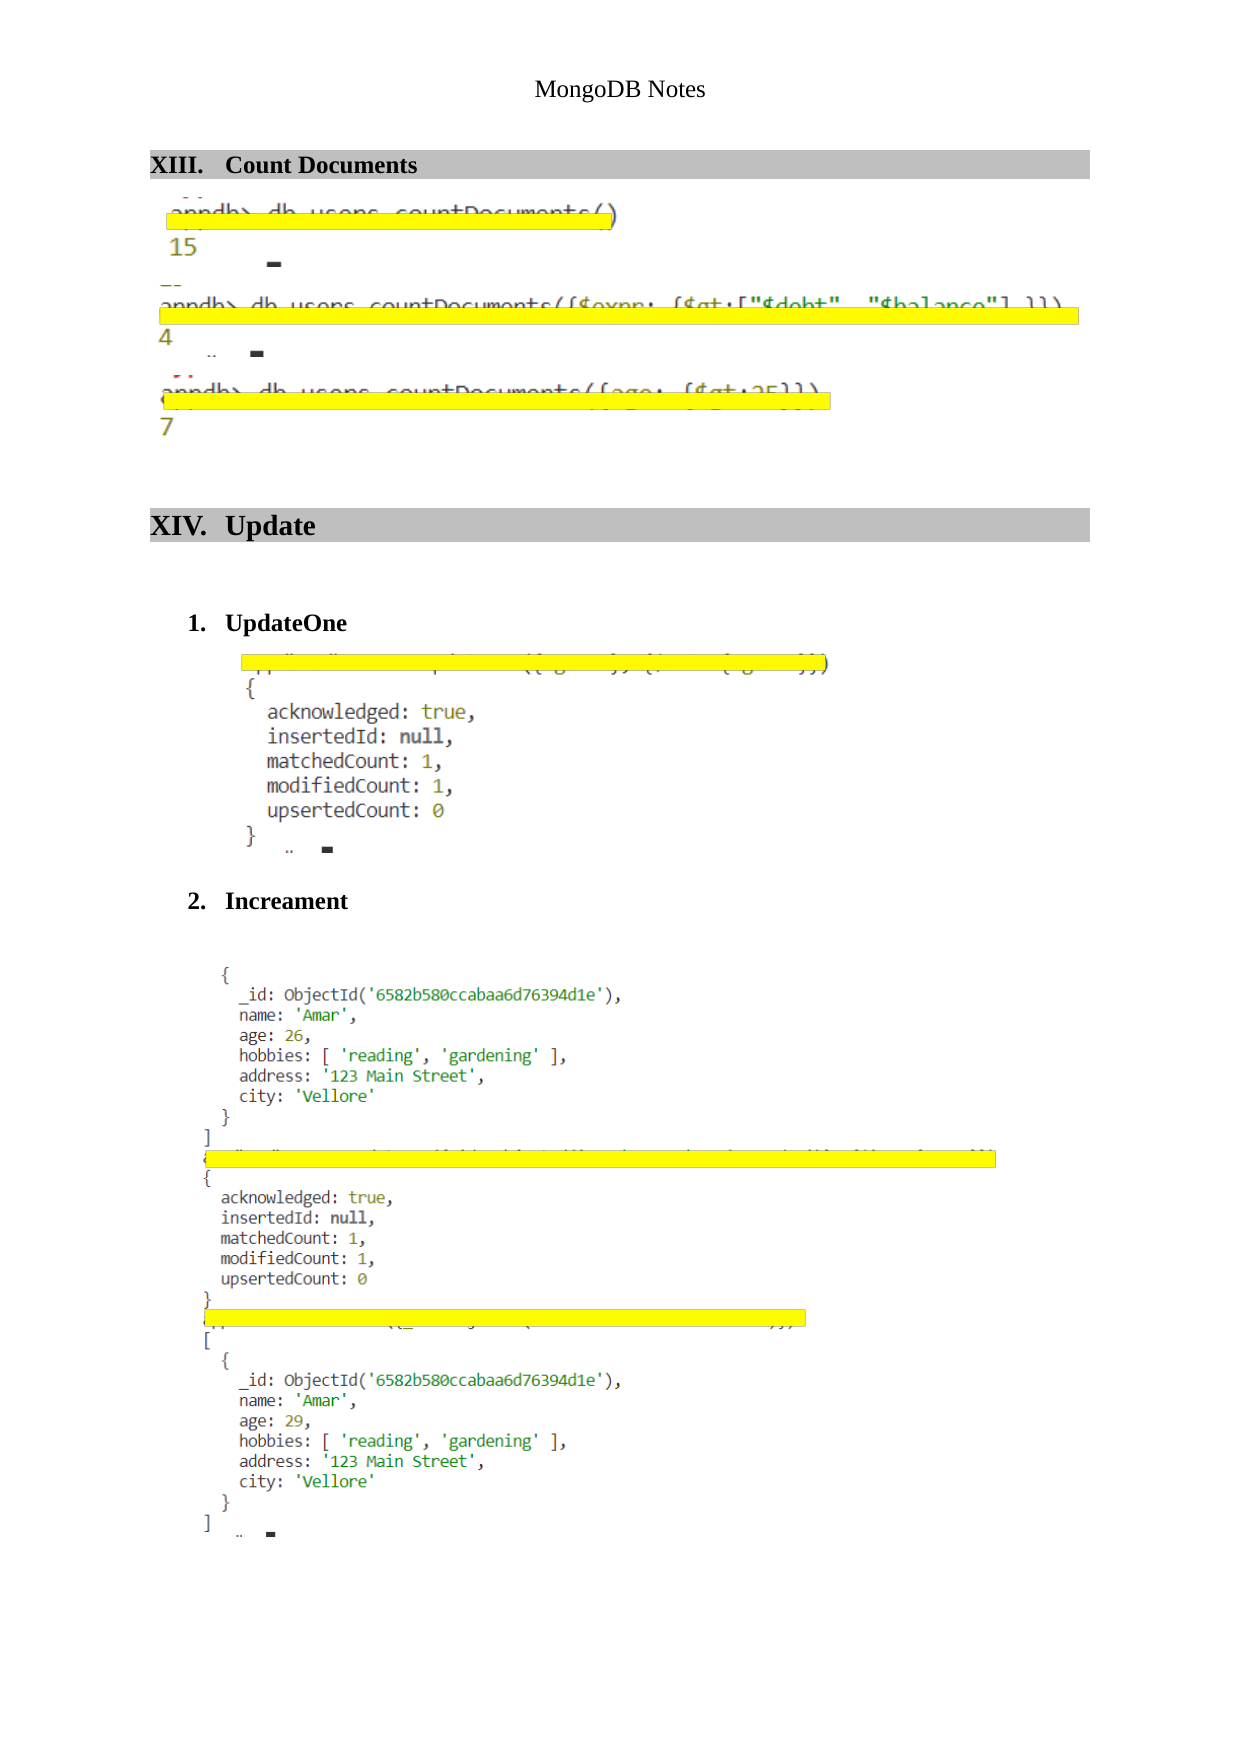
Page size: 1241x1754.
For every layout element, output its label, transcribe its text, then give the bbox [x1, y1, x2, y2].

picture [150, 285, 1091, 357]
list Update [150, 508, 1090, 542]
picture [225, 639, 906, 853]
list UpdateOne [187, 608, 1090, 637]
picture [150, 197, 780, 267]
list Count Documents [150, 150, 1090, 179]
picture [150, 375, 882, 442]
picture [187, 965, 1048, 1537]
list Increament [187, 886, 1090, 915]
